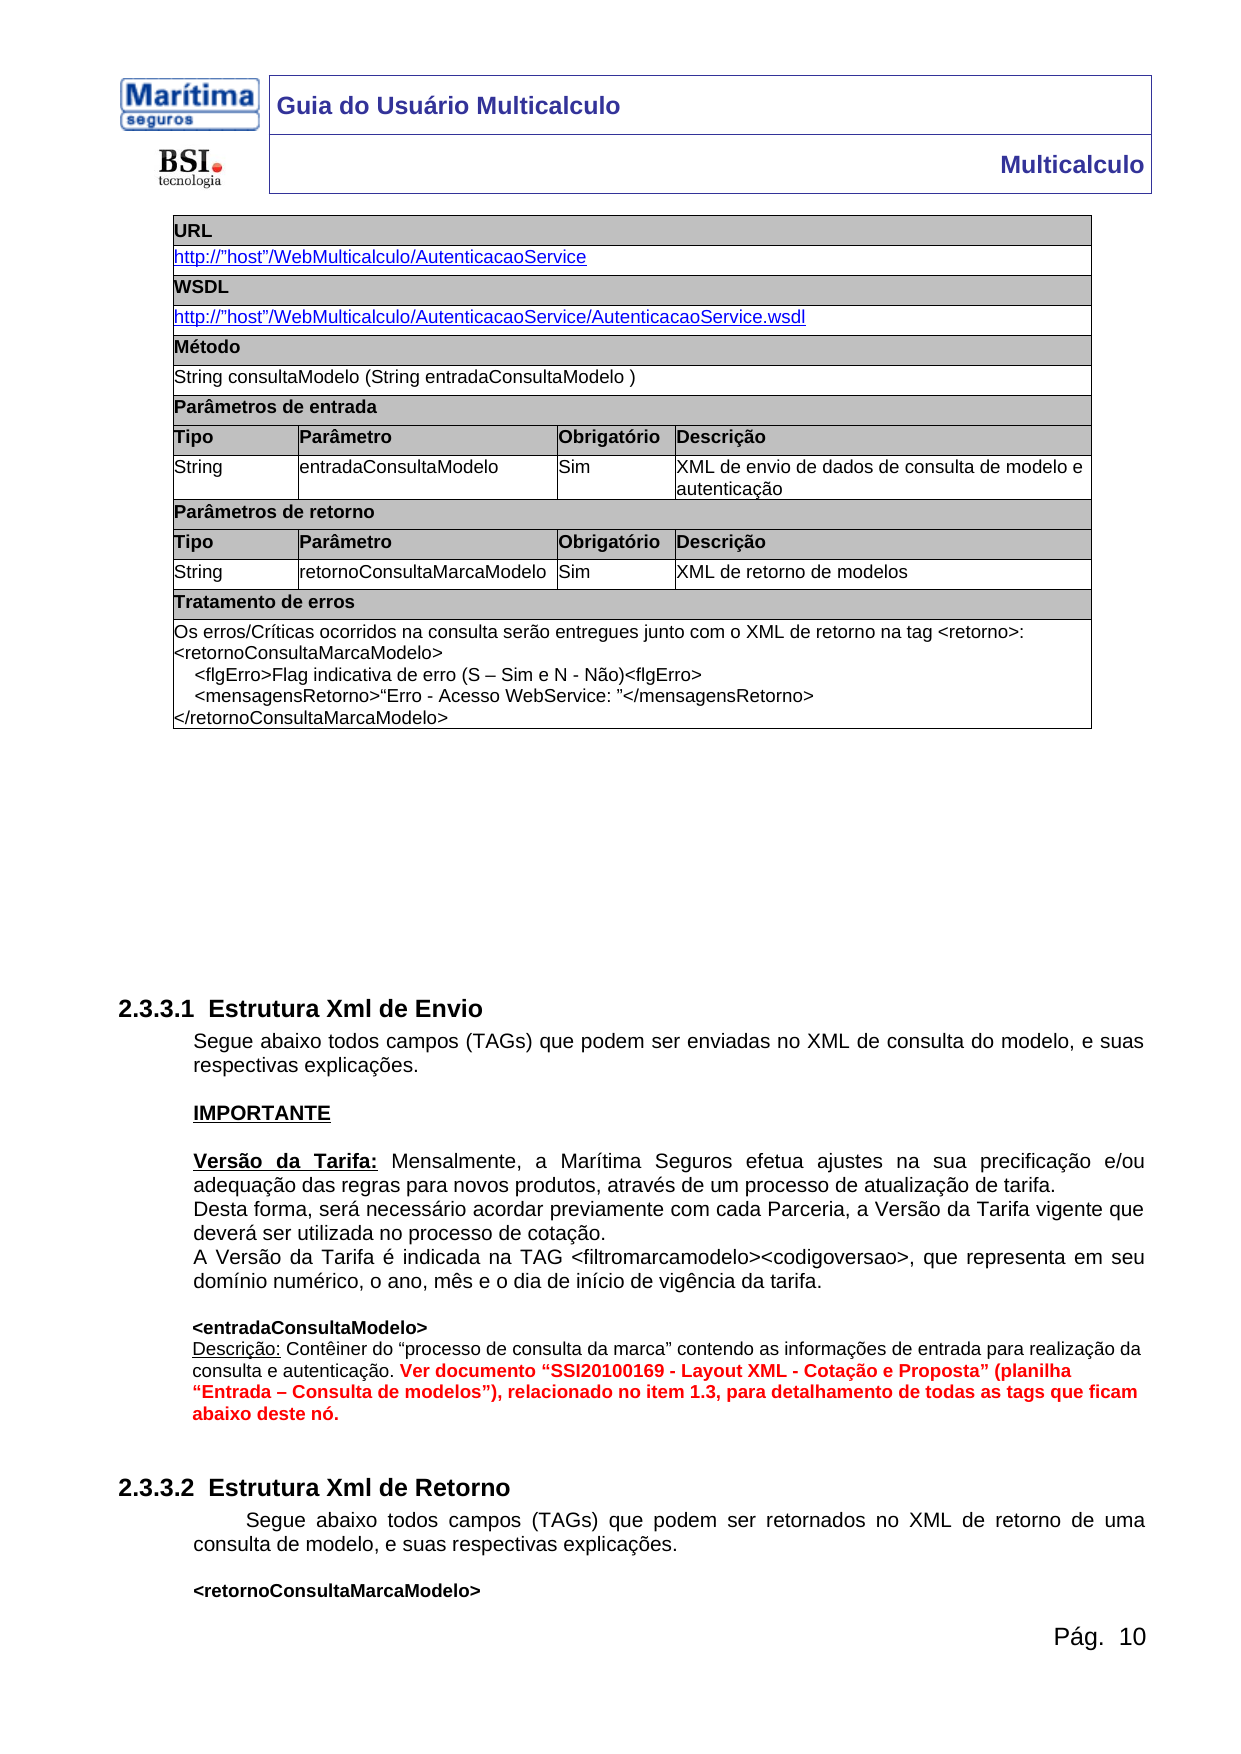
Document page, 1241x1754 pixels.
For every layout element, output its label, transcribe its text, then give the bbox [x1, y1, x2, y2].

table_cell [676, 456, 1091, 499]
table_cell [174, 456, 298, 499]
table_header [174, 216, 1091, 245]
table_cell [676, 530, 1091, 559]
text Desta forma, será necessário acordar previamente com cada Parceria, a Versão da Tarifa vigente que deverá ser utilizada no processo de cotação. [193, 1197, 1146, 1244]
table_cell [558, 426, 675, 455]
text Segue abaixo todos campos (TAGs) que podem ser enviadas no XML de consulta do modelo, e suas respectivas explicações. [193, 1029, 1146, 1077]
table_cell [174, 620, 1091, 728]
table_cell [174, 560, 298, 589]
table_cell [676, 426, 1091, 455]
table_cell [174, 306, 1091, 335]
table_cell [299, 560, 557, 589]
text A Versão da Tarifa é indicada na TAG <filtromarcamodelo><codigoversao>, que representa em seu domínio numérico, o ano, mês e o dia de início de vigência da tarifa. [193, 1244, 1146, 1292]
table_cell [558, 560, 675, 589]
text Descrição: Contêiner do “processo de consulta da marca” contendo as informações de entrada para realização da consulta e autenticação. Ver documento “SSI20100169 - Layout XML - Cotação e Proposta” (planilha “Entrada – Consulta de modelos”), relacionado no item 1.3, para detalhamento de todas as tags que ficam abaixo deste nó. [192, 1338, 1146, 1424]
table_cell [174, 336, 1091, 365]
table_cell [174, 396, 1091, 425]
picture [154, 144, 226, 191]
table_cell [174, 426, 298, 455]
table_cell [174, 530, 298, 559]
text IMPORTANTE [118, 1101, 1146, 1125]
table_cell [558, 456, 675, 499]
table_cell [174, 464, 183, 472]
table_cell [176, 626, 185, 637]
text Segue abaixo todos campos (TAGs) que podem ser retornados no XML de retorno de uma consulta de modelo, e suas respectivas explicações. [193, 1508, 1146, 1556]
subtitle Estrutura Xml de Envio [118, 994, 1146, 1023]
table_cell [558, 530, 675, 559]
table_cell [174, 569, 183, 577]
text Versão da Tarifa: Mensalmente, a Marítima Seguros efetua ajustes na sua precificação e/ou adequação das regras para novos produtos, através de um processo de atualização de tarifa. [193, 1149, 1146, 1197]
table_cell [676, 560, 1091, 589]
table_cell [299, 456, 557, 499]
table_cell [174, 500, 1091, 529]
text <retornoConsultaMarcaModelo> [118, 1580, 1146, 1602]
subtitle Estrutura Xml de Retorno [118, 1473, 1146, 1502]
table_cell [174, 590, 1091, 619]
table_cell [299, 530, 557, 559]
text <entradaConsultaModelo> [118, 1316, 1146, 1338]
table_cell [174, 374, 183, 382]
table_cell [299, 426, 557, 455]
picture [120, 78, 260, 131]
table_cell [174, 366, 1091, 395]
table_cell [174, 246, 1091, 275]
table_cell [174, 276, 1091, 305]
